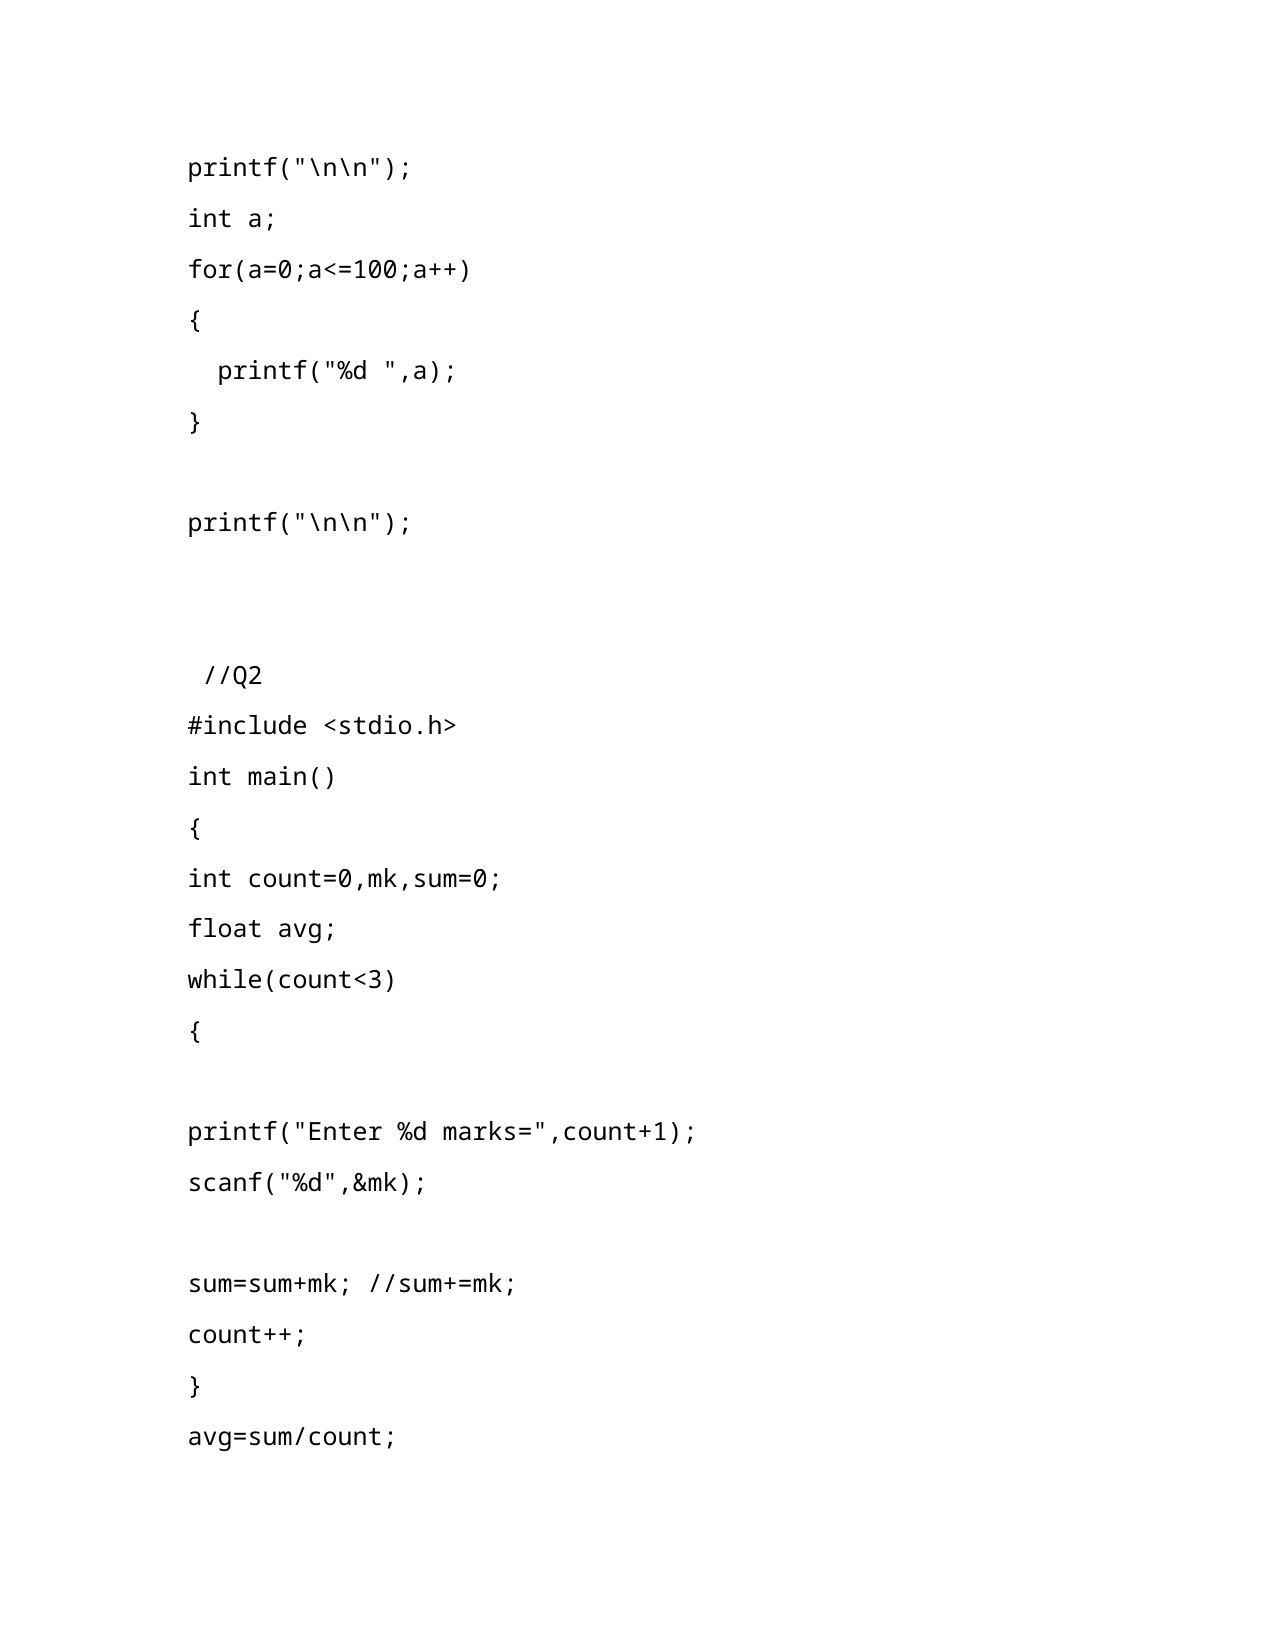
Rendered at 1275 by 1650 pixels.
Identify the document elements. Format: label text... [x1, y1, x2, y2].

text #include <stdio.h> [187, 708, 1125, 742]
text { [187, 1012, 1125, 1046]
text int count=0,mk,sum=0; [150, 860, 1125, 894]
text printf("%d ",a); [187, 353, 1125, 387]
text printf("Enter %d marks=",count+1); [187, 1114, 1125, 1148]
text avg=sum/count; [187, 1418, 1125, 1452]
text printf("\n\n"); [187, 505, 1125, 539]
text int a; [187, 201, 1125, 235]
text float avg; [187, 911, 1125, 945]
text int main() [187, 759, 1125, 793]
text printf("\n\n"); [187, 150, 1125, 184]
text scanf("%d",&mk); [187, 1164, 1125, 1199]
text } [187, 1367, 1125, 1402]
text } [187, 404, 1125, 438]
text { [187, 809, 1125, 843]
text { [187, 302, 1125, 336]
text //Q2 [187, 657, 1125, 691]
text sum=sum+mk; //sum+=mk; [187, 1266, 1125, 1300]
text for(a=0;a<=100;a++) [187, 251, 1125, 286]
text while(count<3) [187, 962, 1125, 996]
text count++; [187, 1317, 1125, 1351]
